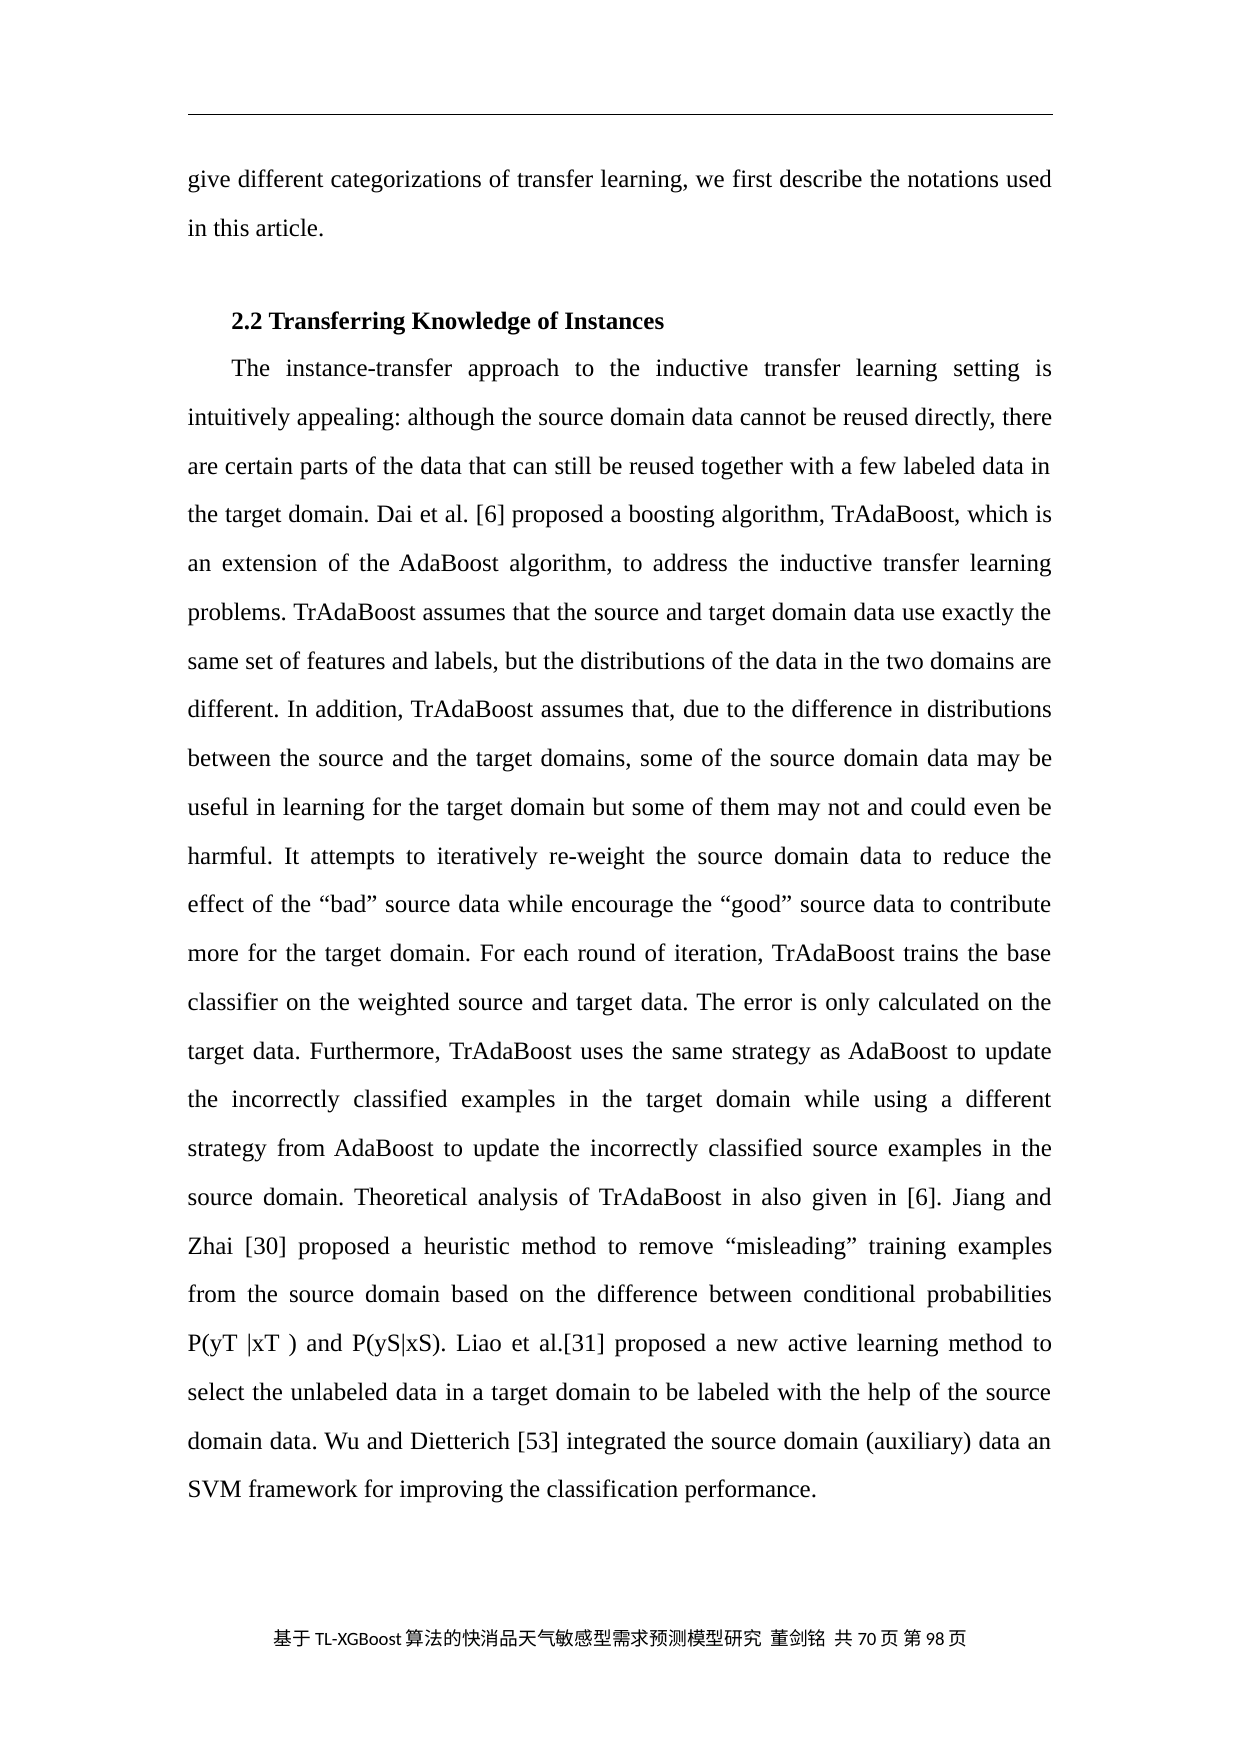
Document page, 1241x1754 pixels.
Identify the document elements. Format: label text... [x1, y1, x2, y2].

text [187, 162, 1053, 243]
text 2.2 Transferring Knowledge of Instances [187, 304, 1053, 337]
text The instance-transfer approach to the inductive transfer learning setting is intuitively appealing: although the source domain data cannot be reused directly, there are certain parts of the data that can still be reused together with a few labeled data in the target domain. Dai et al. [6] proposed a boosting algorithm, TrAdaBoost, which is an extension of the AdaBoost algorithm, to address the inductive transfer learning problems. TrAdaBoost assumes that the source and target domain data use exactly the same set of features and labels, but the distributions of the data in the two domains are different. In addition, TrAdaBoost assumes that, due to the difference in distributions between the source and the target domains, some of the source domain data may be useful in learning for the target domain but some of them may not and could even be harmful. It attempts to iteratively re-weight the source domain data to reduce the effect of the “bad” source data while encourage the “good” source data to contribute more for the target domain. For each round of iteration, TrAdaBoost trains the base classifier on the weighted source and target data. The error is only calculated on the target data. Furthermore, TrAdaBoost uses the same strategy as AdaBoost to update the incorrectly classified examples in the target domain while using a different strategy from AdaBoost to update the incorrectly classified source examples in the source domain. Theoretical analysis of TrAdaBoost in also given in [6]. Jiang and Zhai [30] proposed a heuristic method to remove “misleading” training examples from the source domain based on the difference between conditional probabilities P(yT |xT ) and P(yS|xS). Liao et al.[31] proposed a new active learning method to select the unlabeled data in a target domain to be labeled with the help of the source domain data. Wu and Dietterich [53] integrated the source domain (auxiliary) data an SVM framework for improving the classification performance. [187, 351, 1053, 1505]
